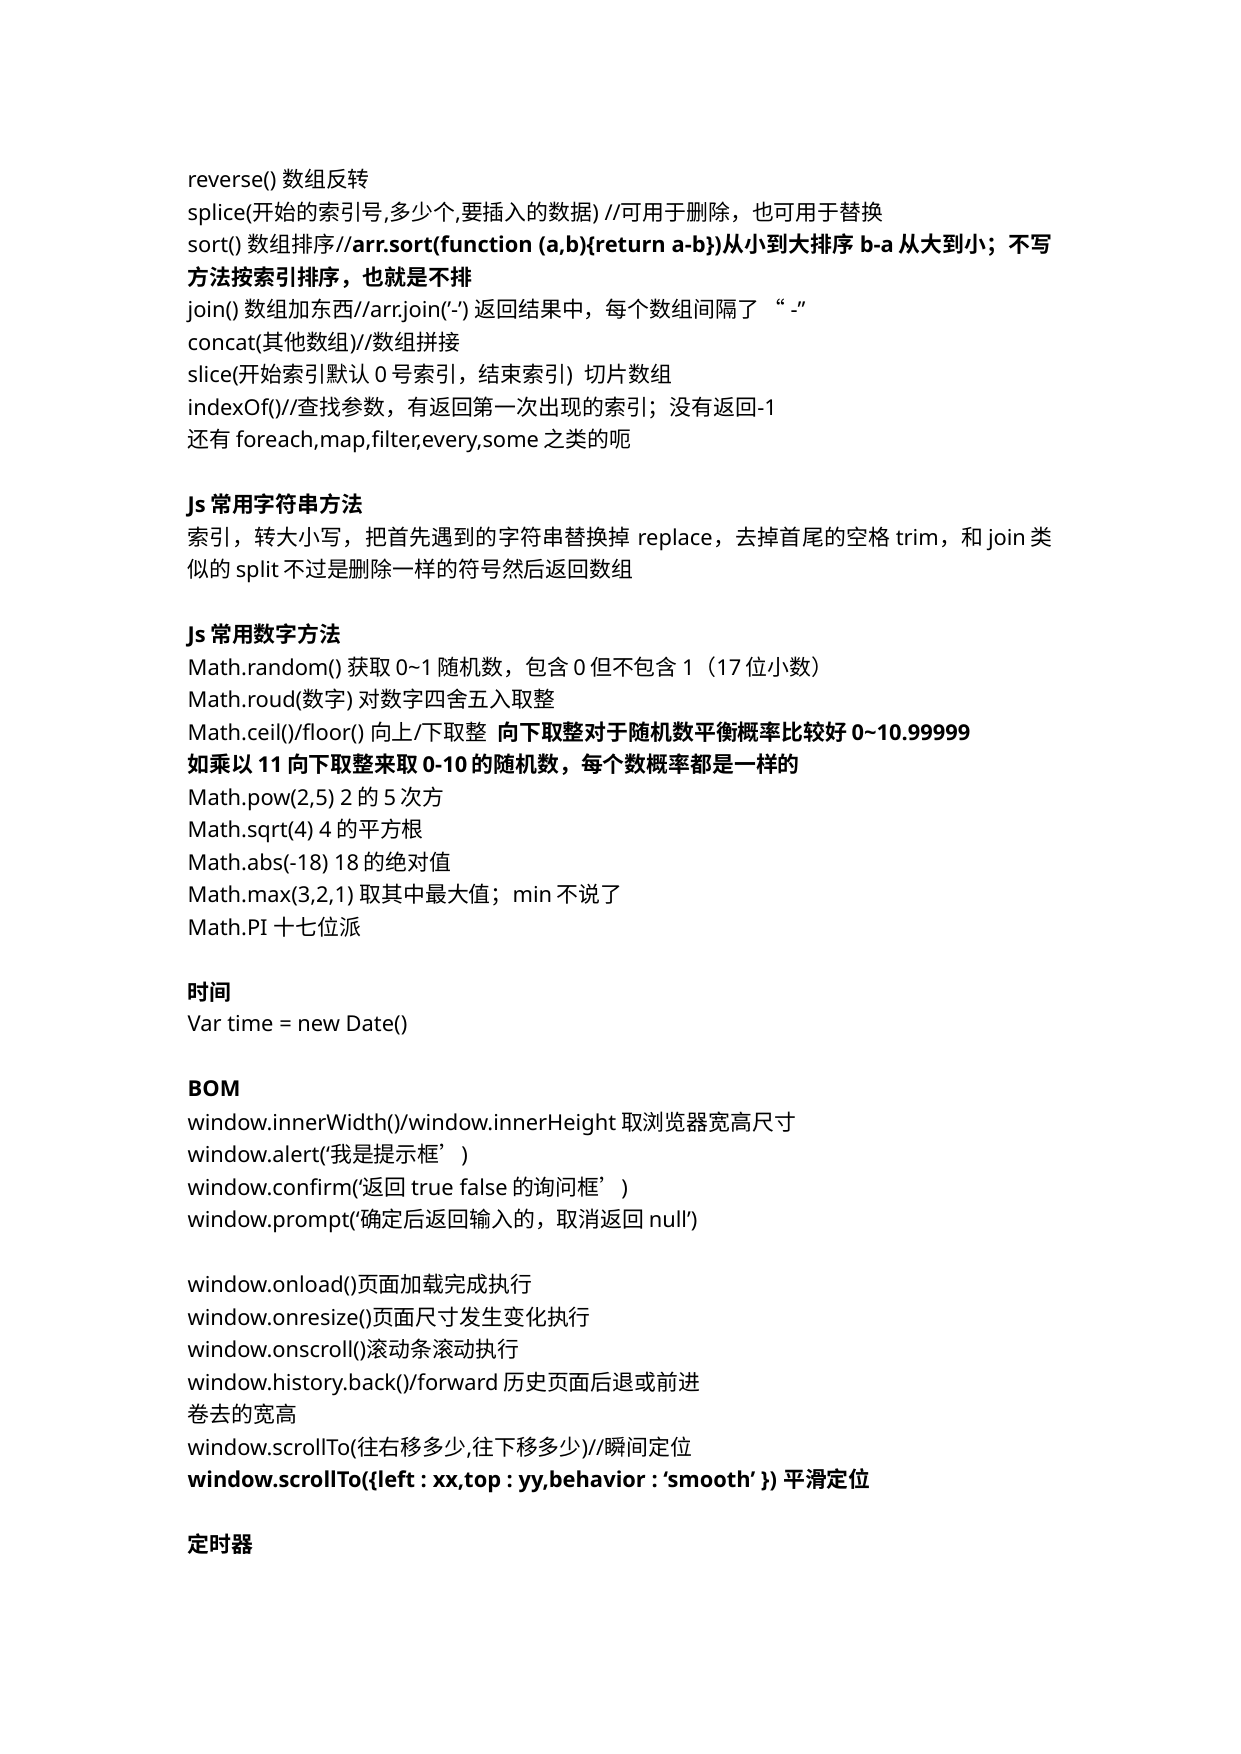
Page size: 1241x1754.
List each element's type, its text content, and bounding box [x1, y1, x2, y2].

text splice(开始的索引号,多少个,要插入的数据) //可用于删除，也可用于替换 [187, 194, 1053, 227]
text 时间 [187, 974, 1053, 1007]
text Math.ceil()/floor() 向上/下取整 向下取整对于随机数平衡概率比较好0~10.99999 [187, 714, 1053, 747]
text window.scrollTo(往右移多少,往下移多少)//瞬间定位 [187, 1429, 1053, 1462]
text join() 数组加东西//arr.join(’-’) 返回结果中，每个数组间隔了 “ -” [187, 292, 1053, 324]
text Math.sqrt(4) 4的平方根 [187, 812, 1053, 844]
text Math.roud(数字) 对数字四舍五入取整 [187, 682, 1053, 714]
text window.prompt(‘确定后返回输入的，取消返回null’) [187, 1202, 1053, 1234]
text Math.random() 获取0~1随机数，包含0但不包含1（17位小数） [187, 649, 1053, 682]
text slice(开始索引默认0号索引，结束索引) 切片数组 [187, 357, 1053, 389]
text window.alert(‘我是提示框’) [187, 1137, 1053, 1169]
text 如乘以11向下取整来取0-10的随机数，每个数概率都是一样的 [187, 747, 1053, 779]
text concat(其他数组)//数组拼接 [187, 324, 1053, 357]
text Var time = new Date() [187, 1007, 1053, 1039]
text Math.max(3,2,1) 取其中最大值；min不说了 [187, 877, 1053, 909]
text window.onscroll()滚动条滚动执行 [187, 1332, 1053, 1364]
text Math.abs(-18) 18的绝对值 [187, 844, 1053, 877]
text window.onresize()页面尺寸发生变化执行 [187, 1299, 1053, 1332]
text sort() 数组排序//arr.sort(function (a,b){return a-b})从小到大排序 b-a从大到小；不写方法按索引排序，也就是不排 [187, 227, 1053, 292]
text indexOf()//查找参数，有返回第一次出现的索引；没有返回-1 [187, 389, 1053, 422]
text 还有foreach,map,filter,every,some之类的呃 [187, 422, 1053, 454]
text window.onload()页面加载完成执行 [187, 1267, 1053, 1299]
text window.confirm(‘返回true false的询问框’) [187, 1169, 1053, 1202]
text 索引，转大小写，把首先遇到的字符串替换掉replace，去掉首尾的空格trim，和join类似的split不过是删除一样的符号然后返回数组 [187, 519, 1053, 584]
text window.innerWidth()/window.innerHeight取浏览器宽高尺寸 [187, 1104, 1053, 1137]
text 定时器 [187, 1527, 1053, 1559]
text Js常用字符串方法 [187, 487, 1053, 519]
text Math.pow(2,5) 2的5次方 [187, 779, 1053, 812]
text 卷去的宽高 [187, 1397, 1053, 1429]
text window.history.back()/forward历史页面后退或前进 [187, 1364, 1053, 1397]
text Math.PI 十七位派 [187, 909, 1053, 942]
text reverse() 数组反转 [187, 162, 1053, 194]
text Js常用数字方法 [187, 617, 1053, 649]
text BOM [187, 1072, 1053, 1104]
text window.scrollTo({left : xx,top : yy,behavior : ‘smooth’ }) 平滑定位 [187, 1462, 1053, 1494]
